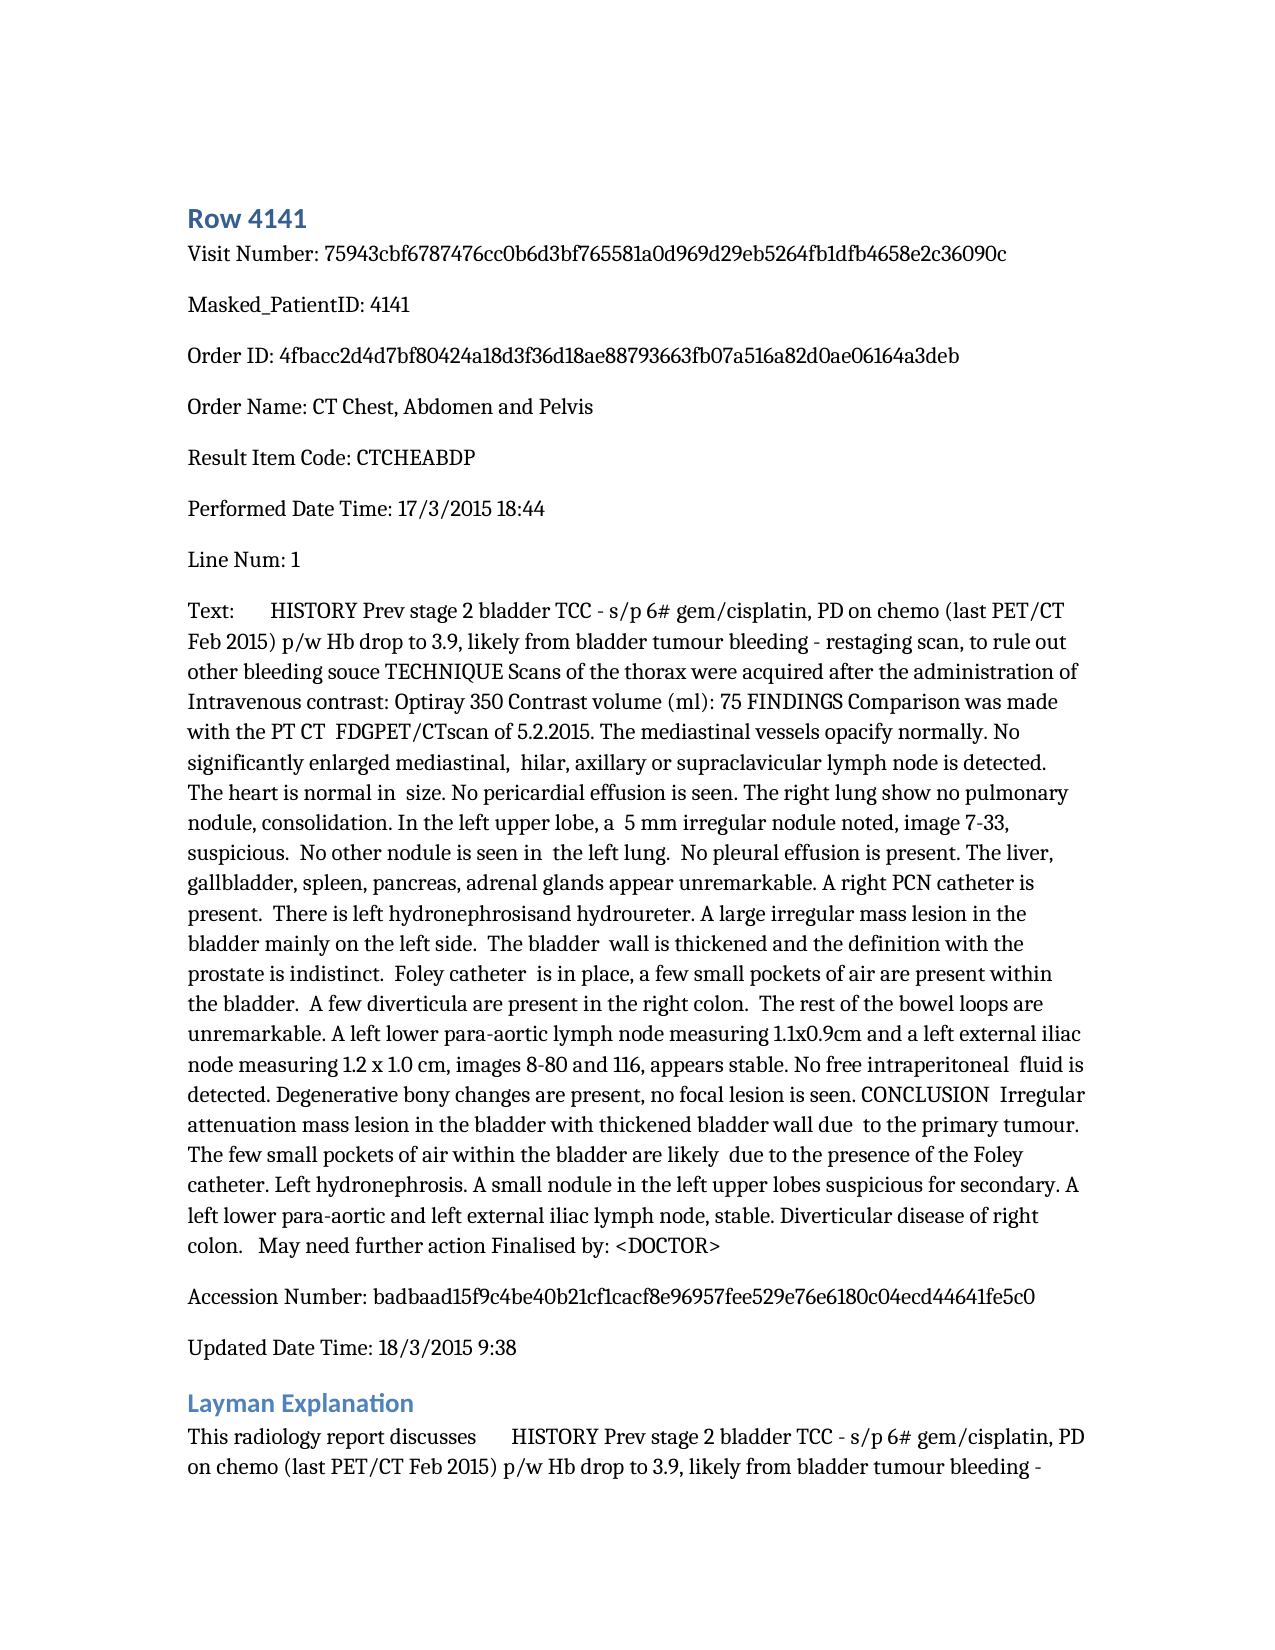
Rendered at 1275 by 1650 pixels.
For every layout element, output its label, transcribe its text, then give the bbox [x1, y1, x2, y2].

text Visit Number: 75943cbf6787476cc0b6d3bf765581a0d969d29eb5264fb1dfb4658e2c36090c [187, 241, 1087, 267]
subtitle Layman Explanation [187, 1386, 1087, 1419]
text Order Name: CT Chest, Abdomen and Pelvis [187, 394, 1087, 420]
text Accession Number: badbaad15f9c4be40b21cf1cacf8e96957fee529e76e6180c04ecd44641fe5c0 [187, 1284, 1087, 1310]
subtitle Row 4141 [187, 200, 1087, 236]
text Line Num: 1 [187, 547, 1087, 573]
text Order ID: 4fbacc2d4d7bf80424a18d3f36d18ae88793663fb07a516a82d0ae06164a3deb [187, 343, 1087, 369]
text Masked_PatientID: 4141 [187, 292, 1087, 318]
text Performed Date Time: 17/3/2015 18:44 [187, 496, 1087, 522]
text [187, 1424, 1087, 1480]
text Updated Date Time: 18/3/2015 9:38 [187, 1335, 1087, 1361]
text Result Item Code: CTCHEABDP [187, 445, 1087, 471]
text Text: HISTORY Prev stage 2 bladder TCC - s/p 6# gem/cisplatin, PD on chemo (last PET/CT Feb 2015) p/w Hb drop to 3.9, likely from bladder tumour bleeding - restaging scan, to rule out other bleeding souce TECHNIQUE Scans of the thorax were acquired after the administration of Intravenous contrast: Optiray 350 Contrast volume (ml): 75 FINDINGS Comparison was made with the PT CT FDGPET/CTscan of 5.2.2015. The mediastinal vessels opacify normally. No significantly enlarged mediastinal, hilar, axillary or supraclavicular lymph node is detected. The heart is normal in size. No pericardial effusion is seen. The right lung show no pulmonary nodule, consolidation. In the left upper lobe, a 5 mm irregular nodule noted, image 7-33, suspicious. No other nodule is seen in the left lung. No pleural effusion is present. The liver, gallbladder, spleen, pancreas, adrenal glands appear unremarkable. A right PCN catheter is present. There is left hydronephrosisand hydroureter. A large irregular mass lesion in the bladder mainly on the left side. The bladder wall is thickened and the definition with the prostate is indistinct. Foley catheter is in place, a few small pockets of air are present within the bladder. A few diverticula are present in the right colon. The rest of the bowel loops are unremarkable. A left lower para-aortic lymph node measuring 1.1x0.9cm and a left external iliac node measuring 1.2 x 1.0 cm, images 8-80 and 116, appears stable. No free intraperitoneal fluid is detected. Degenerative bony changes are present, no focal lesion is seen. CONCLUSION Irregular attenuation mass lesion in the bladder with thickened bladder wall due to the primary tumour. The few small pockets of air within the bladder are likely due to the presence of the Foley catheter. Left hydronephrosis. A small nodule in the left upper lobes suspicious for secondary. A left lower para-aortic and left external iliac lymph node, stable. Diverticular disease of right colon. May need further action Finalised by: <DOCTOR> [187, 598, 1087, 1259]
